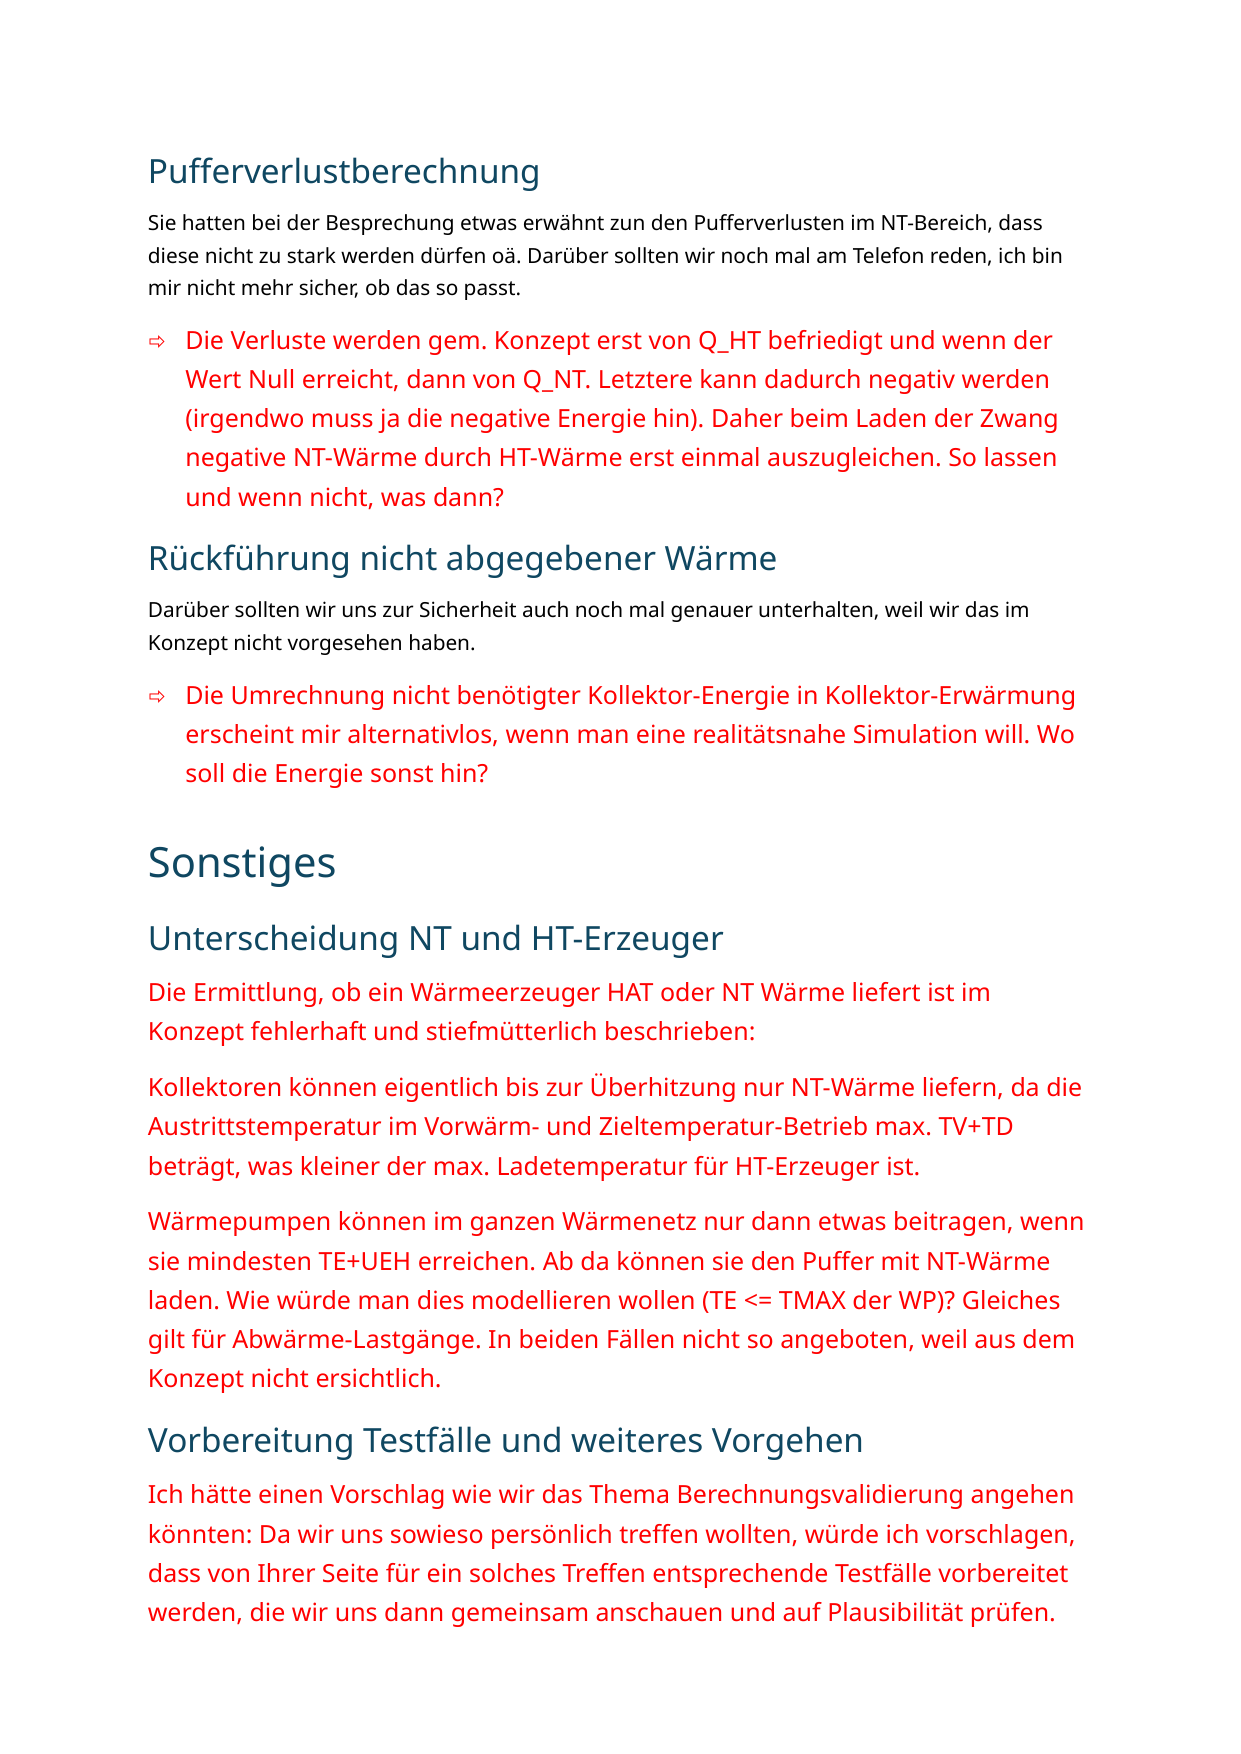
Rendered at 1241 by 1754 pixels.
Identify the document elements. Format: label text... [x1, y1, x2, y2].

subtitle Sonstiges [148, 832, 1093, 889]
text Sie hatten bei der Besprechung etwas erwähnt zun den Pufferverlusten im NT-Bereich, dass diese nicht zu stark werden dürfen oä. Darüber sollten wir noch mal am Telefon reden, ich bin mir nicht mehr sicher, ob das so passt. [148, 208, 1093, 302]
subtitle Rückführung nicht abgegebener Wärme [148, 535, 1093, 581]
list Die Umrechnung nicht benötigter Kollektor-Energie in Kollektor-Erwärmung erscheint mir alternativlos, wenn man eine realitätsnahe Simulation will. Wo soll die Energie sonst hin? [148, 677, 1093, 790]
list Die Verluste werden gem. Konzept erst von Q_HT befriedigt und wenn der Wert Null erreicht, dann von Q_NT. Letztere kann dadurch negativ werden (irgendwo muss ja die negative Energie hin). Daher beim Laden der Zwang negative NT-Wärme durch HT-Wärme erst einmal auszugleichen. So lassen und wenn nicht, was dann? [148, 323, 1093, 513]
subtitle Pufferverlustberechnung [148, 148, 1093, 193]
text Kollektoren können eigentlich bis zur Überhitzung nur NT-Wärme liefern, da die Austrittstemperatur im Vorwärm- und Zieltemperatur-Betrieb max. TV+TD beträgt, was kleiner der max. Ladetemperatur für HT-Erzeuger ist. [148, 1070, 1093, 1182]
text Die Ermittlung, ob ein Wärmeerzeuger HAT oder NT Wärme liefert ist im Konzept fehlerhaft und stiefmütterlich beschrieben: [148, 975, 1093, 1048]
subtitle Unterscheidung NT und HT-Erzeuger [148, 914, 1093, 960]
subtitle Vorbereitung Testfälle und weiteres Vorgehen [148, 1417, 1093, 1462]
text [148, 1477, 1093, 1629]
text Darüber sollten wir uns zur Sicherheit auch noch mal genauer unterhalten, weil wir das im Konzept nicht vorgesehen haben. [148, 596, 1093, 657]
text Wärmepumpen können im ganzen Wärmenetz nur dann etwas beitragen, wenn sie mindesten TE+UEH erreichen. Ab da können sie den Puffer mit NT-Wärme laden. Wie würde man dies modellieren wollen (TE <= TMAX der WP)? Gleiches gilt für Abwärme-Lastgänge. In beiden Fällen nicht so angeboten, weil aus dem Konzept nicht ersichtlich. [148, 1204, 1093, 1395]
